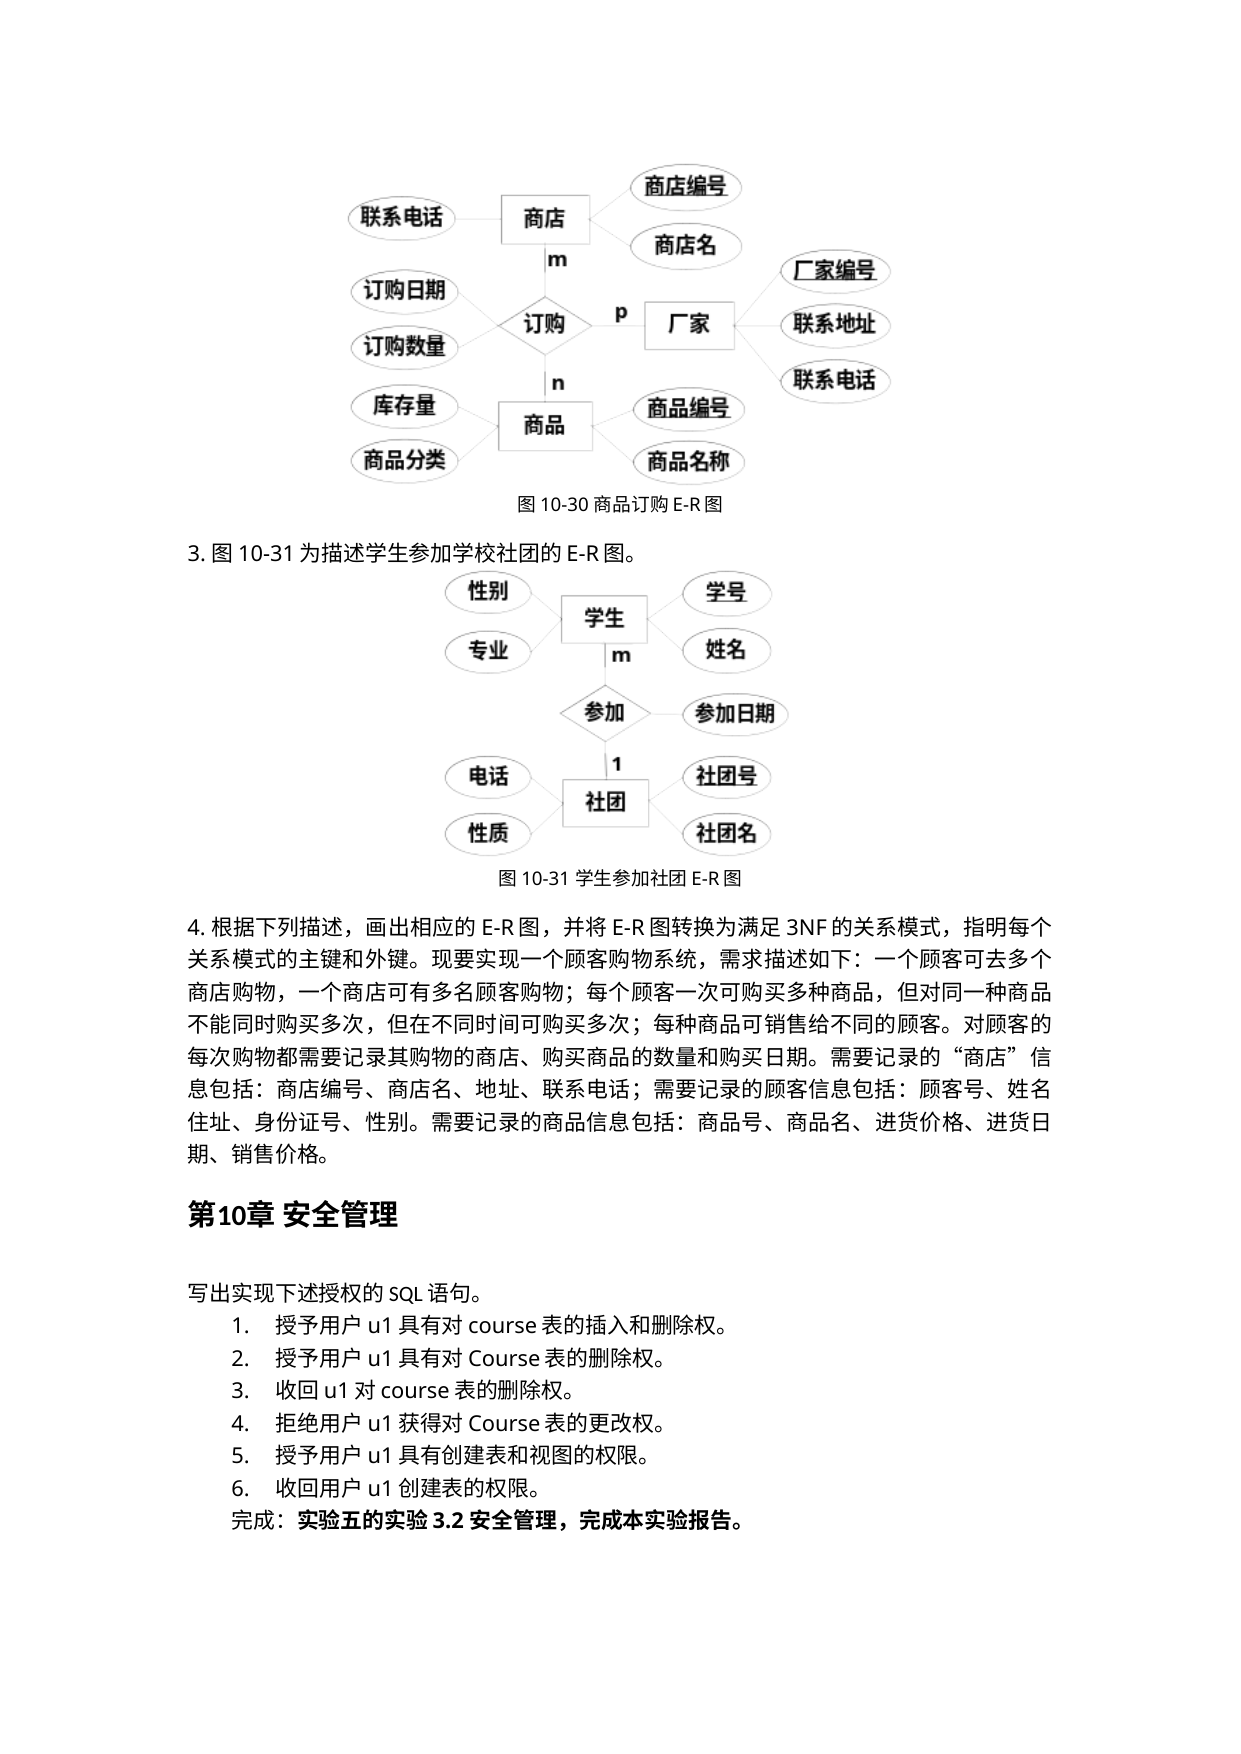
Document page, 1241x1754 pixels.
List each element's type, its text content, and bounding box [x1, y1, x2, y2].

text 图10-31 学生参加社团E-R图 [187, 861, 1053, 893]
text 完成：实验五的实验3.2 安全管理，完成本实验报告。 [187, 1503, 1053, 1535]
list 收回用户u1创建表的权限。 [231, 1470, 1053, 1503]
list 授予用户u1具有创建表和视图的权限。 [231, 1438, 1053, 1470]
list 授予用户u1具有对course表的插入和删除权。 [231, 1308, 1053, 1340]
list 图10-31为描述学生参加学校社团的E-R图。 [187, 536, 1053, 568]
list 写出实现下述授权的SQL语句。 [187, 1275, 1053, 1308]
list 根据下列描述，画出相应的E-R图，并将E-R图转换为满足3NF的关系模式，指明每个关系模式的主键和外键。现要实现一个顾客购物系统，需求描述如下：一个顾客可去多个商店购物，一个商店可有多名顾客购物；每个顾客一次可购买多种商品，但对同一种商品不能同时购买多次，但在不同时间可购买多次；每种商品可销售给不同的顾客。对顾客的每次购物都需要记录其购物的商店、购买商品的数量和购买日期。需要记录的“商店”信息包括：商店编号、商店名、地址、联系电话；需要记录的顾客信息包括：顾客号、姓名、住址、身份证号、性别。需要记录的商品信息包括：商品号、商品名、进货价格、进货日期、销售价格。 [187, 909, 1053, 1169]
list 拒绝用户u1获得对Course表的更改权。 [231, 1405, 1053, 1438]
subtitle 安全管理 [187, 1180, 1053, 1245]
text 图10-30 商品订购E-R图 [187, 487, 1053, 519]
list 收回u1对course表的删除权。 [231, 1373, 1053, 1405]
list 授予用户u1具有对Course表的删除权。 [231, 1340, 1053, 1373]
